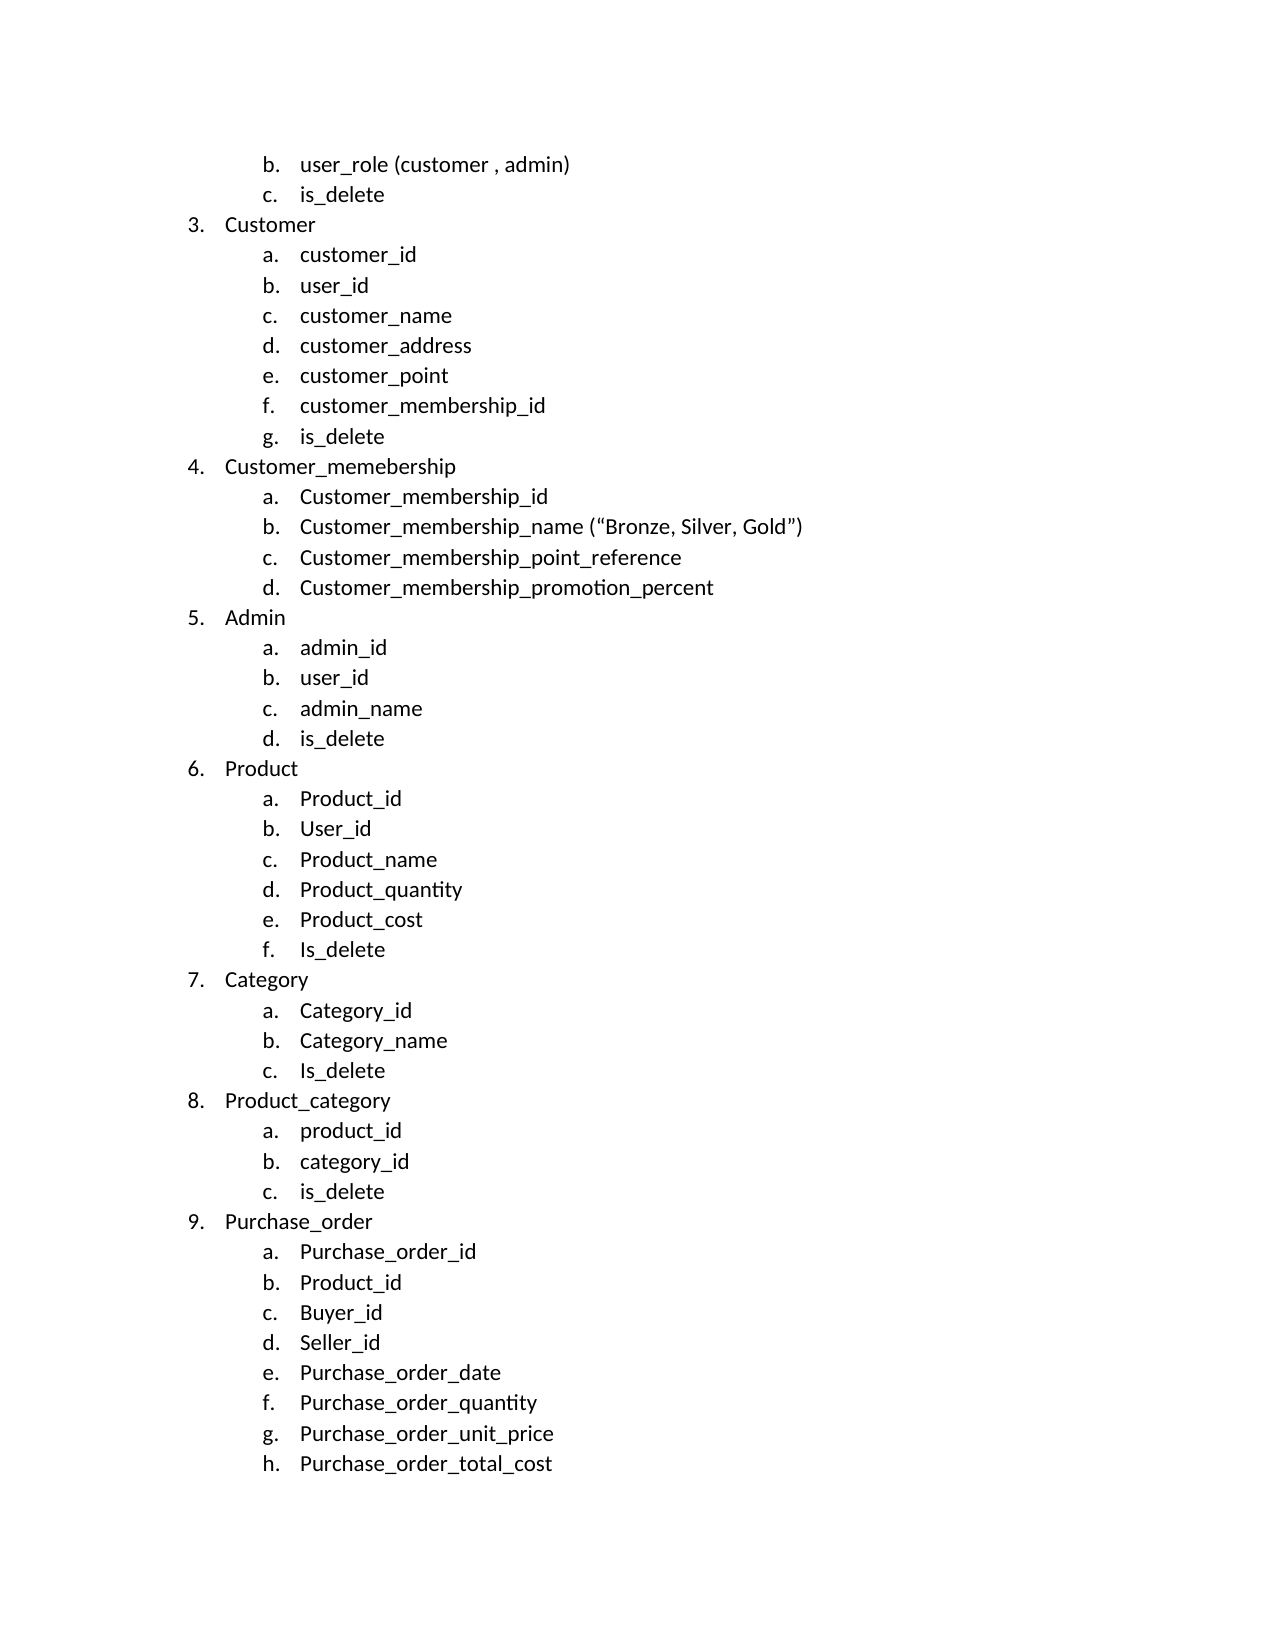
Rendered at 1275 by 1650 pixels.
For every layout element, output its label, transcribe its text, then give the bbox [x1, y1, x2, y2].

list customer_name [262, 301, 1125, 329]
list Customer_membership_promotion_percent [262, 573, 1125, 601]
list Customer_memebership [187, 452, 1125, 480]
list Customer_membership_id [262, 482, 1125, 510]
list is_delete [262, 422, 1125, 450]
list admin_id [262, 633, 1125, 661]
list is_delete [262, 180, 1125, 208]
list user_id [262, 271, 1125, 299]
list admin_name [262, 694, 1125, 722]
list Purchase_order [187, 1207, 1125, 1235]
list is_delete [262, 724, 1125, 752]
list Seller_id [262, 1328, 1125, 1356]
list Customer_membership_point_reference [262, 543, 1125, 571]
list product_id [262, 1117, 1125, 1145]
list customer_membership_id [262, 392, 1125, 420]
list Category_id [262, 996, 1125, 1024]
list Customer_membership_name (“Bronze, Silver, Gold”) [262, 512, 1125, 541]
list Product_category [187, 1086, 1125, 1114]
list Purchase_order_id [262, 1237, 1125, 1266]
list Product_cost [262, 905, 1125, 933]
list customer_address [262, 331, 1125, 359]
list user_id [262, 663, 1125, 692]
list customer_id [262, 241, 1125, 269]
list Buyer_id [262, 1298, 1125, 1326]
list Category [187, 966, 1125, 994]
list Category_name [262, 1026, 1125, 1054]
list Product [187, 754, 1125, 782]
list Purchase_order_unit_price [262, 1419, 1125, 1447]
list Purchase_order_date [262, 1358, 1125, 1386]
list Product_quantity [262, 875, 1125, 903]
list Is_delete [262, 1056, 1125, 1084]
list Product_id [262, 784, 1125, 812]
list customer_point [262, 361, 1125, 389]
list Purchase_order_quantity [262, 1388, 1125, 1417]
list Is_delete [262, 935, 1125, 963]
list Admin [187, 603, 1125, 631]
list Product_name [262, 845, 1125, 873]
list User_id [262, 814, 1125, 843]
list Customer [187, 210, 1125, 238]
list Purchase_order_total_cost [262, 1449, 1125, 1477]
list is_delete [262, 1177, 1125, 1205]
list category_id [262, 1147, 1125, 1175]
list Product_id [262, 1268, 1125, 1296]
list user_role (customer , admin) [262, 150, 1125, 178]
